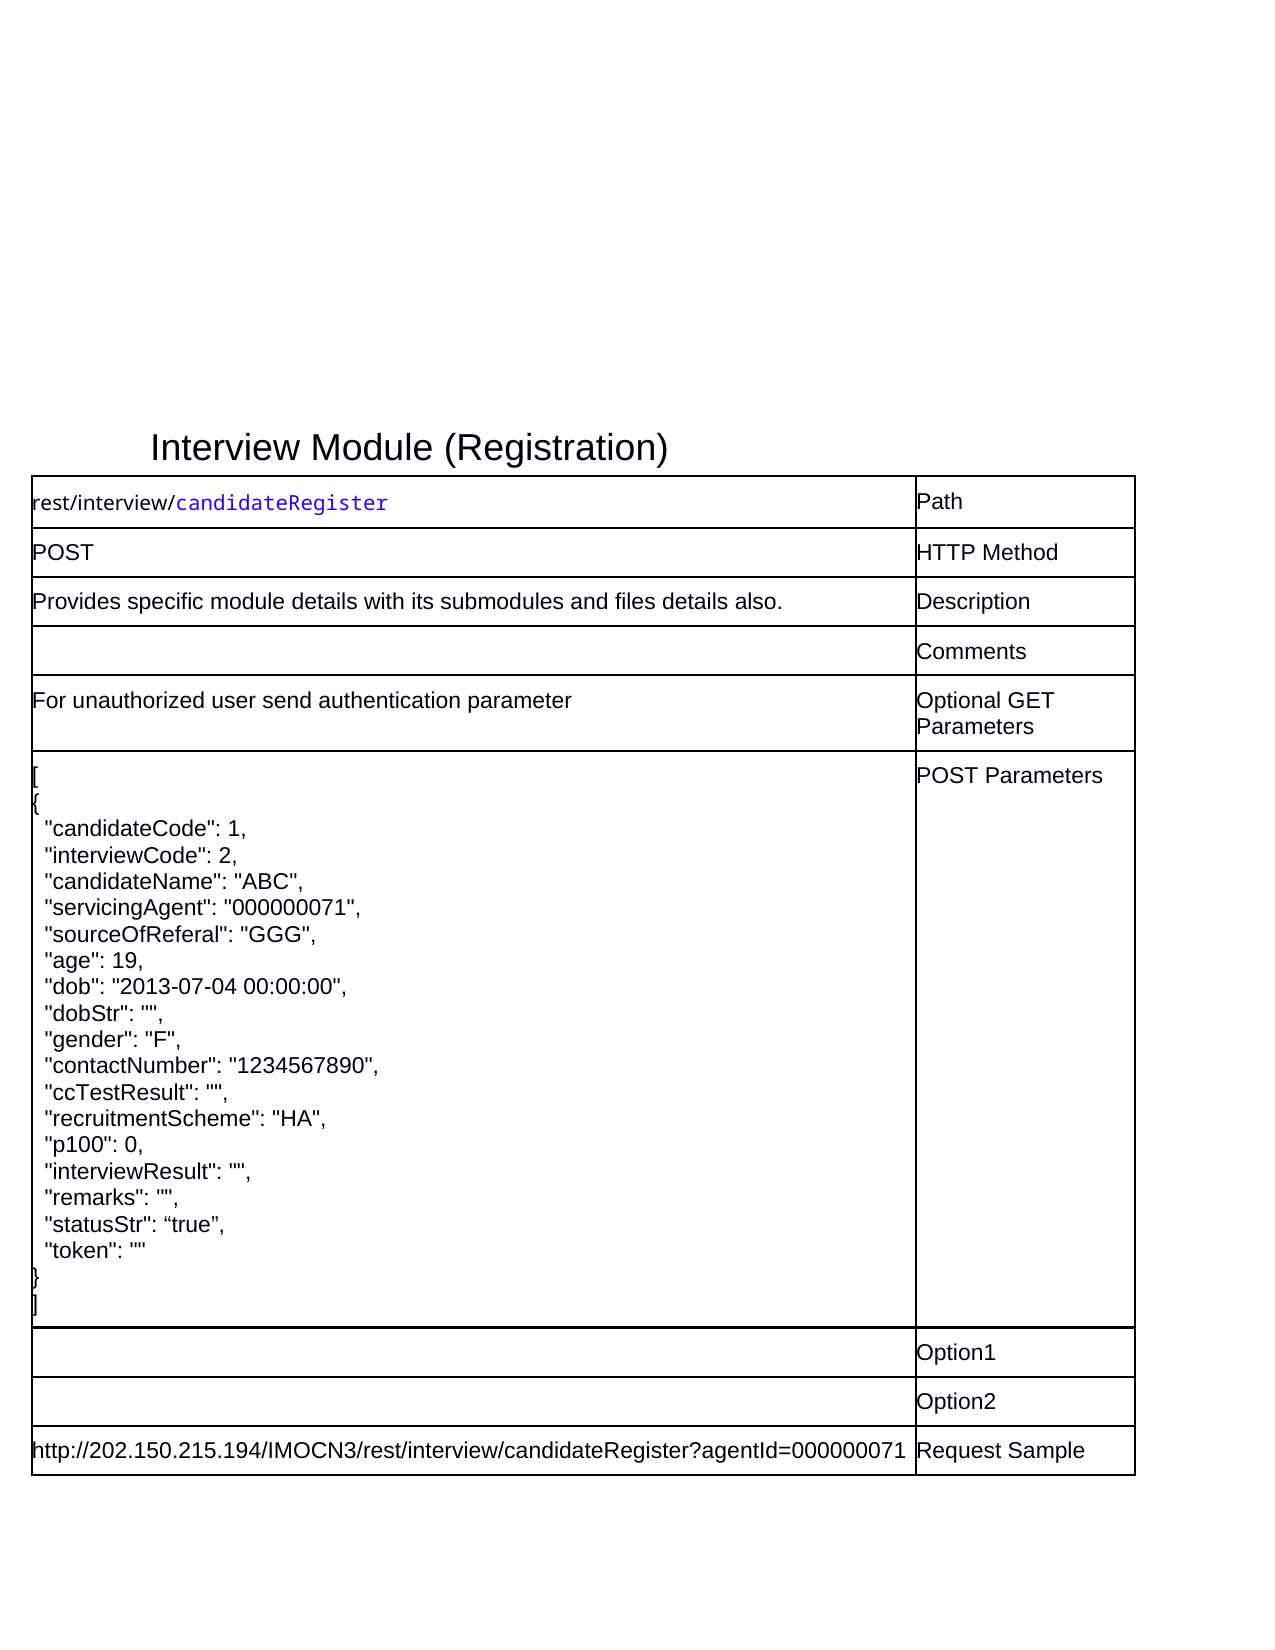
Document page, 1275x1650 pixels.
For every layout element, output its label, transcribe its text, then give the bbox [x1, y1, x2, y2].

table_cell HTTP Method [917, 529, 1134, 576]
table_header rest/interview/candidateRegister [33, 477, 915, 527]
table_cell POST Parameters [917, 752, 1134, 1326]
table_cell [33, 627, 915, 674]
table_cell Description [917, 578, 1134, 625]
table_cell POST [33, 529, 915, 576]
table_cell For unauthorized user send authentication parameter [33, 676, 915, 750]
table_cell [ { "candidateCode": 1, "interviewCode": 2, "candidateName": "ABC", "servicingAgent": "000000071", "sourceOfReferal": "GGG", "age": 19, "dob": "2013-07-04 00:00:00", "dobStr": "", "gender": "F", "contactNumber": "1234567890", "ccTestResult": "", "recruitmentScheme": "HA", "p100": 0, "interviewResult": "", "remarks": "", "statusStr": “true”, "token": "" } ] [33, 752, 915, 1326]
table_cell Optional GET Parameters [917, 676, 1134, 750]
table_cell Option1 [917, 1329, 1134, 1376]
table_header Path [917, 477, 1134, 527]
table_cell Comments [917, 627, 1134, 674]
table_cell [33, 1378, 915, 1425]
table_cell Provides specific module details with its submodules and files details also. [33, 578, 915, 625]
text Interview Module (Registration) [150, 426, 1125, 469]
table_cell Option2 [917, 1378, 1134, 1425]
table_cell Request Sample URL [917, 1427, 1134, 1474]
table_cell [33, 1329, 915, 1376]
table_cell http://202.150.215.194/IMOCN3/rest/interview/candidateRegister?agentId=000000071 [33, 1427, 915, 1474]
